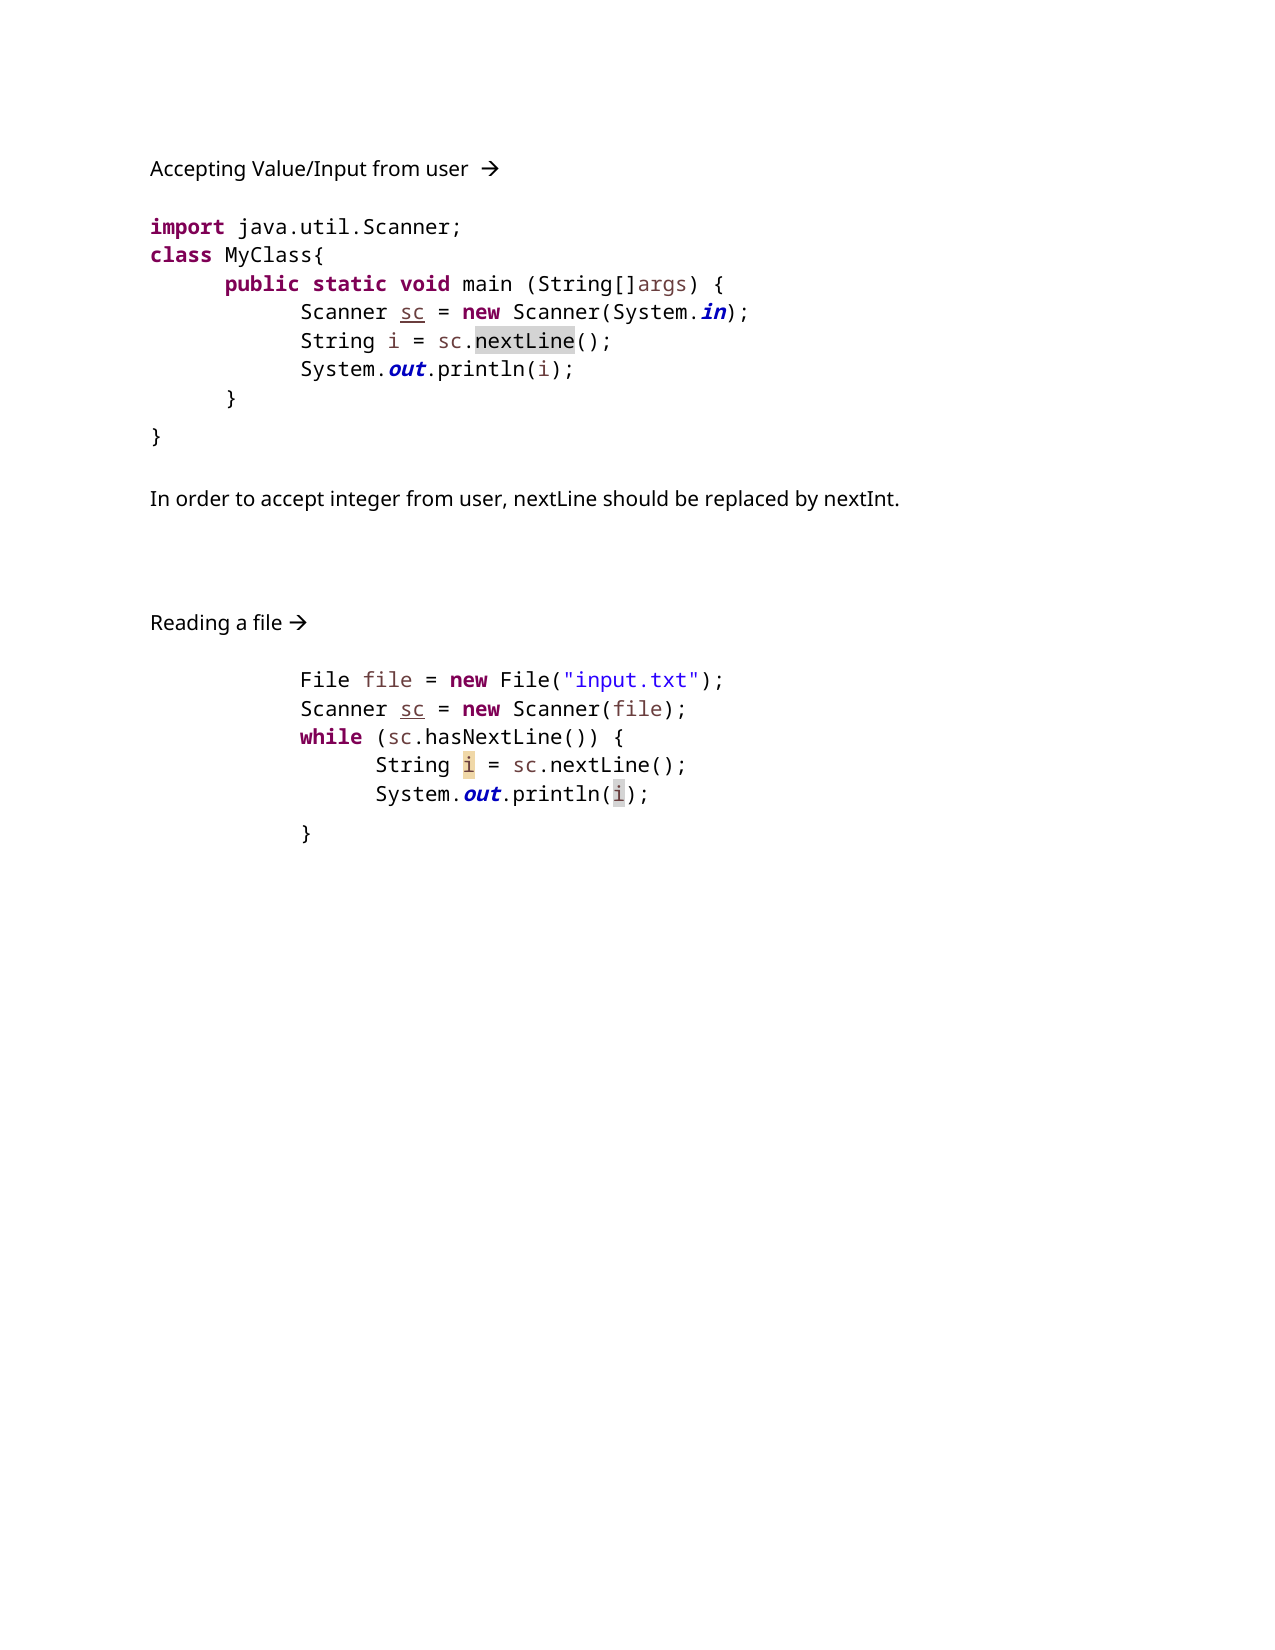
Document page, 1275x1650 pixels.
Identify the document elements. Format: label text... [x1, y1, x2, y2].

text System.out.println(i); [150, 779, 613, 807]
text String i = sc.nextLine(); [150, 751, 463, 779]
text class MyClass{ [150, 240, 1125, 269]
text Accepting Value/Input from user [150, 150, 1125, 183]
text File file = new File("input.txt"); [150, 665, 1125, 694]
text In order to accept integer from user, nextLine should be replaced by nextInt. [150, 479, 1125, 512]
text } [150, 417, 1125, 450]
text public static void main (String[]args) { [150, 269, 1125, 297]
text while (sc.hasNextLine()) { [150, 722, 1125, 751]
text } [150, 814, 1125, 846]
text String i = sc.nextLine(); [575, 326, 1125, 354]
text } [150, 383, 1125, 411]
text String i = sc.nextLine(); [475, 751, 1125, 779]
text System.out.println(i); [625, 779, 1125, 807]
text import java.util.Scanner; [150, 212, 1125, 240]
text String i = sc.nextLine(); [150, 326, 475, 354]
text Scanner sc = new Scanner(System.in); [150, 297, 1125, 326]
text Scanner sc = new Scanner(file); [150, 694, 1125, 722]
text Reading a file [150, 603, 1125, 636]
text System.out.println(i); [150, 354, 1125, 383]
